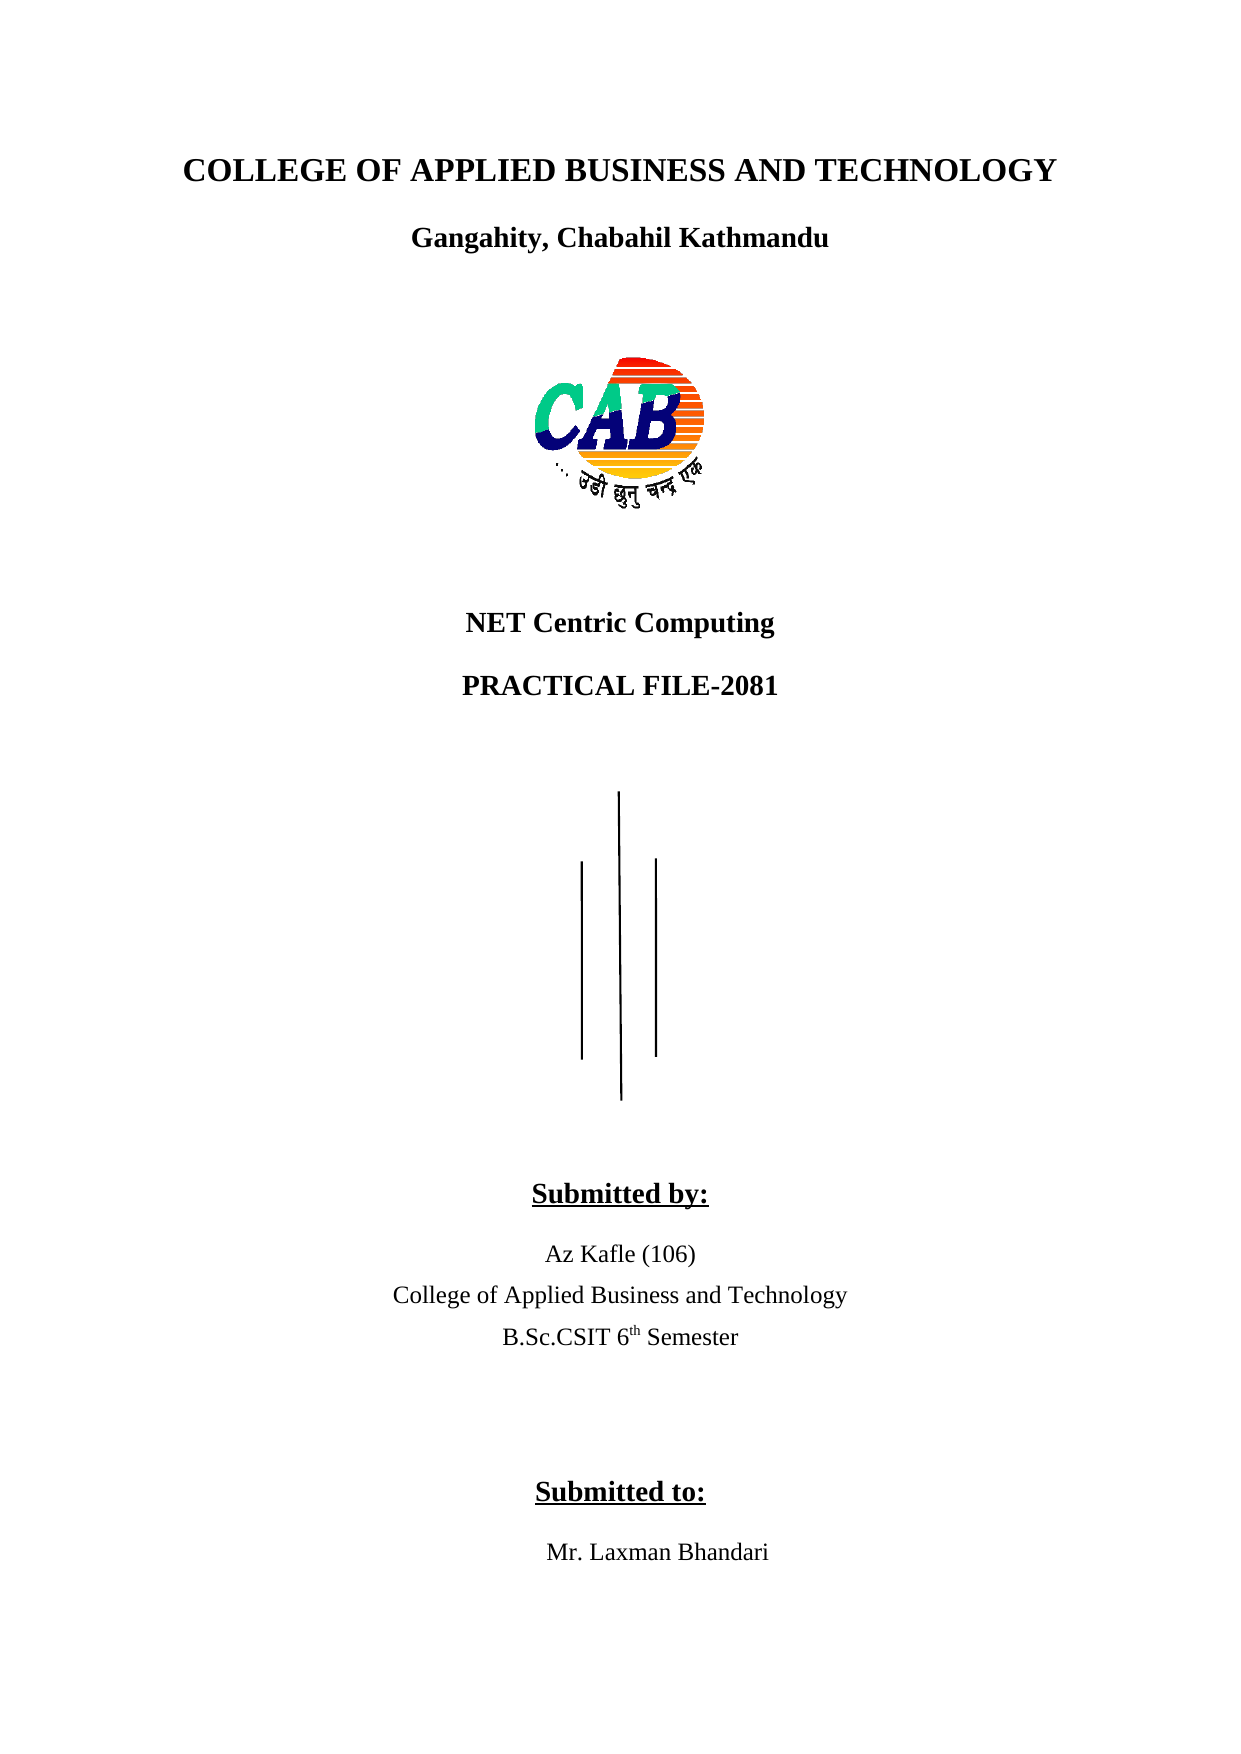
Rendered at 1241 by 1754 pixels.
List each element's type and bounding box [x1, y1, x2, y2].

picture [527, 338, 713, 524]
